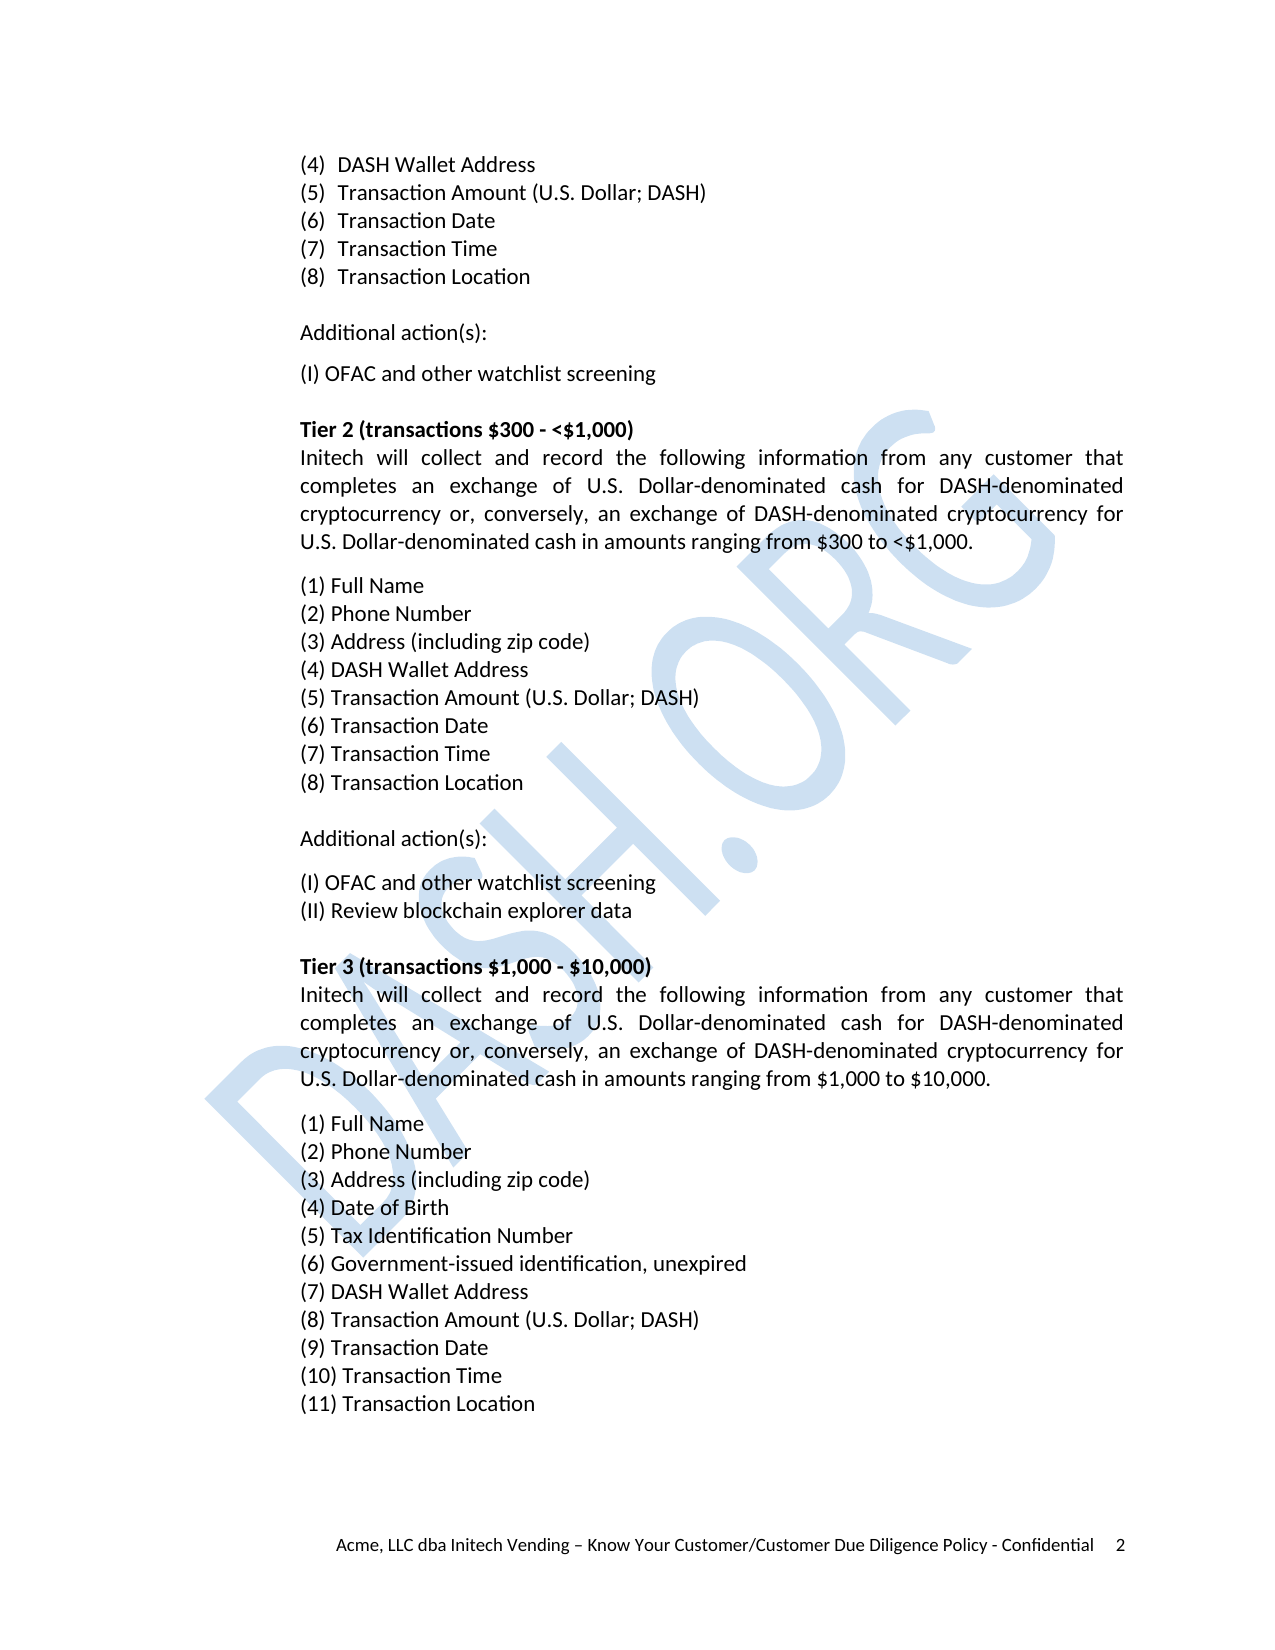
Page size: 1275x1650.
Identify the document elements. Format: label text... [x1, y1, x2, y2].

list Transaction Date [300, 206, 1125, 234]
list Transaction Location [300, 262, 1125, 318]
text (I) OFAC and other watchlist screening (II) Review blockchain explorer data [300, 868, 1125, 952]
text Initech will collect and record the following information from any customer that completes an exchange of U.S. Dollar-denominated cash for DASH-denominated cryptocurrency or, conversely, an exchange of DASH-denominated cryptocurrency for U.S. Dollar-denominated cash in amounts ranging from $1,000 to $10,000. [300, 980, 1125, 1092]
text Initech will collect and record the following information from any customer that completes an exchange of U.S. Dollar-denominated cash for DASH-denominated cryptocurrency or, conversely, an exchange of DASH-denominated cryptocurrency for U.S. Dollar-denominated cash in amounts ranging from $300 to <$1,000. [300, 443, 1125, 555]
text Additional action(s): [225, 318, 1125, 346]
list Transaction Time [300, 234, 1125, 262]
text (I) OFAC and other watchlist screening Tier 2 (transactions $300 - <$1,000) [300, 359, 1125, 443]
text (1) Full Name (2) Phone Number (3) Address (including zip code) (4) Date of Birth (5) Tax Identification Number (6) Government-issued identification, unexpired (7) DASH Wallet Address (8) Transaction Amount (U.S. Dollar; DASH) (9) Transaction Date (10) Transaction Time (11) Transaction Location [300, 1109, 1125, 1445]
list Transaction Amount (U.S. Dollar; DASH) [300, 178, 1125, 206]
text (1) Full Name (2) Phone Number (3) Address (including zip code) (4) DASH Wallet Address (5) Transaction Amount (U.S. Dollar; DASH) (6) Transaction Date (7) Transaction Time (8) Transaction Location Additional action(s): [300, 571, 1125, 852]
list DASH Wallet Address [300, 150, 1125, 178]
text Tier 3 (transactions $1,000 - $10,000) [300, 952, 1125, 980]
